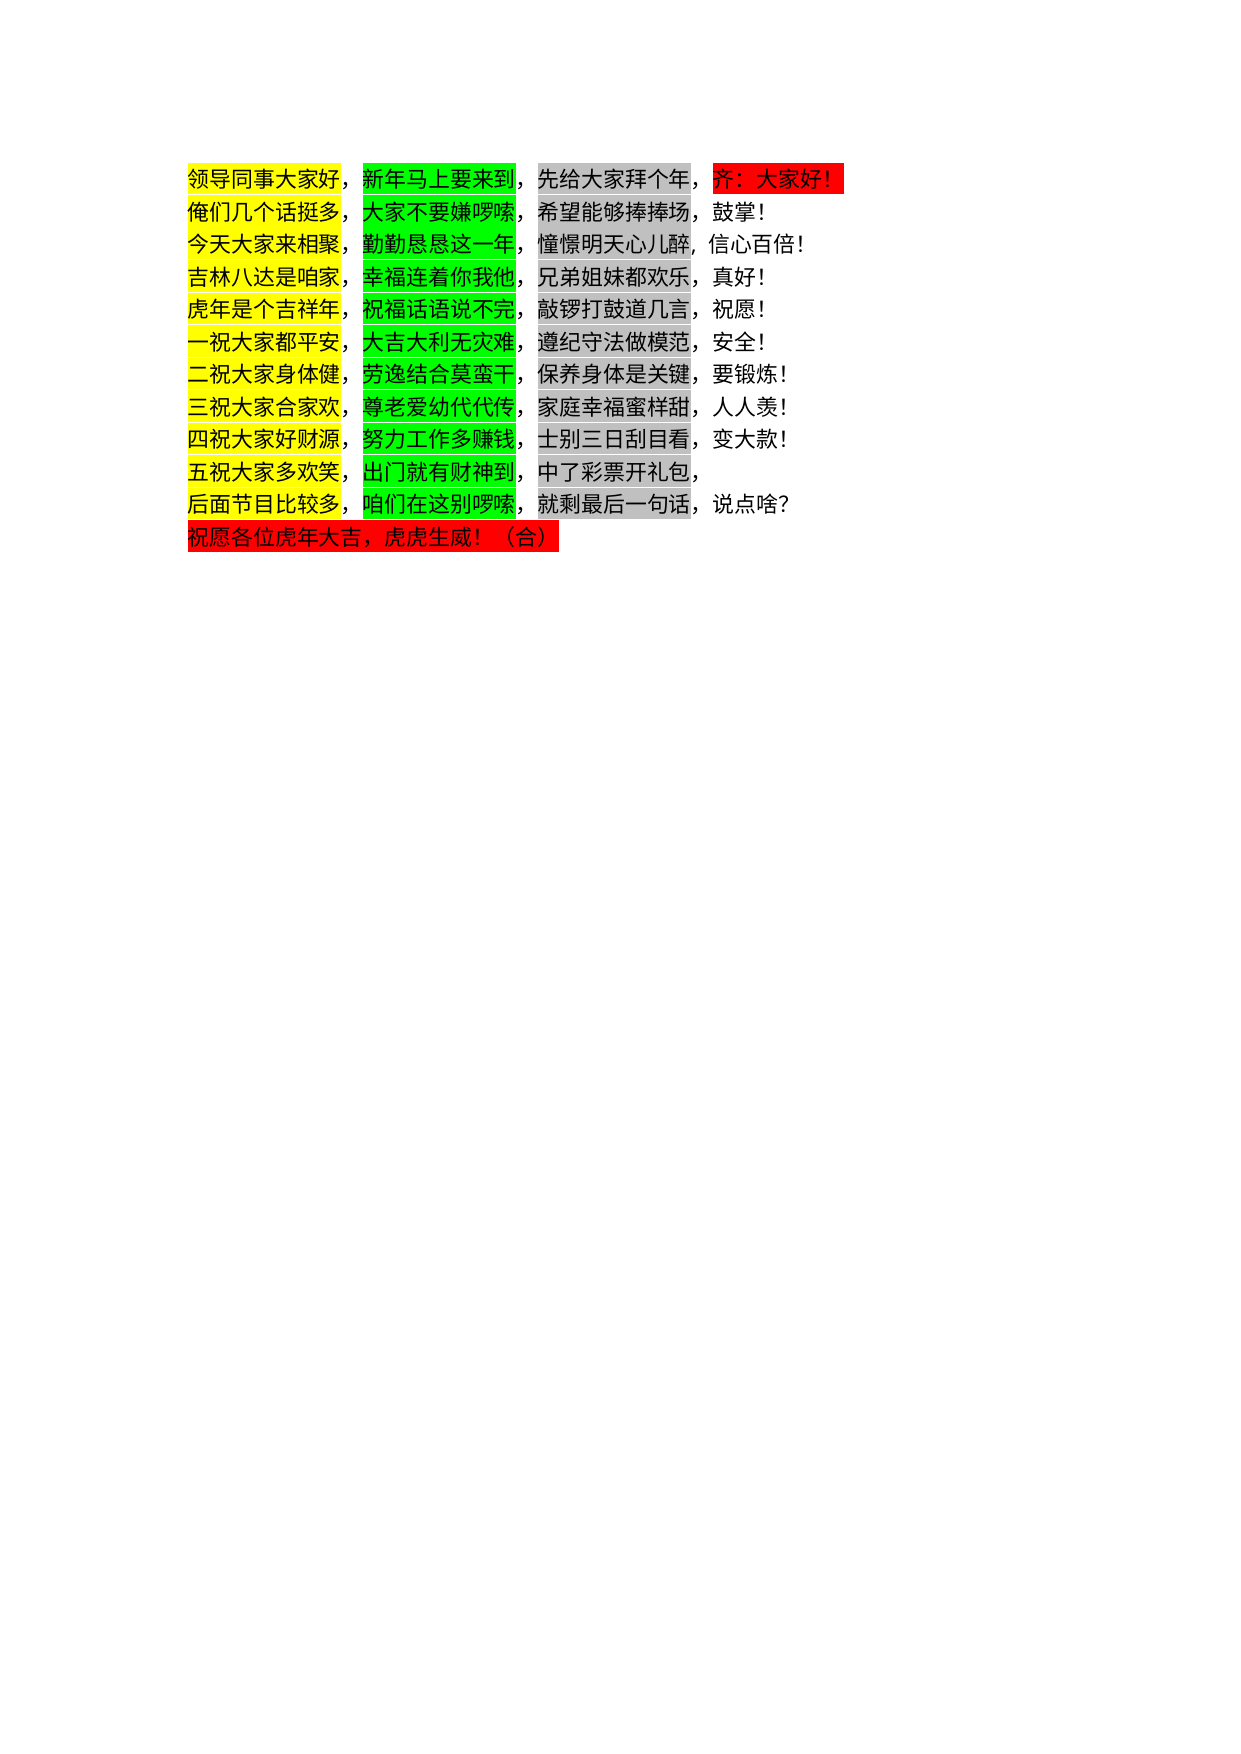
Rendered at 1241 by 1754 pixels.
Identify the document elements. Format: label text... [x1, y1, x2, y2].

text 三祝大家合家欢，尊老爱幼代代传，家庭幸福蜜样甜，人人羡！ [187, 389, 1053, 422]
text 四祝大家好财源，努力工作多赚钱，士别三日刮目看，变大款！ [187, 422, 1053, 454]
text 祝愿各位虎年大吉，虎虎生威！（合） [187, 519, 1053, 552]
text 二祝大家身体健，劳逸结合莫蛮干，保养身体是关键，要锻炼！ [187, 357, 1053, 389]
text 俺们几个话挺多，大家不要嫌啰嗦，希望能够捧捧场，鼓掌！ [187, 194, 1053, 227]
text 一祝大家都平安，大吉大利无灾难，遵纪守法做模范，安全！ [187, 324, 1053, 357]
text 后面节目比较多，咱们在这别啰嗦，就剩最后一句话，说点啥？ [187, 487, 1053, 519]
text 五祝大家多欢笑，出门就有财神到，中了彩票开礼包， [187, 454, 1053, 487]
text 领导同事大家好，新年马上要来到，先给大家拜个年，齐：大家好！ [187, 162, 1053, 194]
text 今天大家来相聚，勤勤恳恳这一年，憧憬明天心儿醉, 信心百倍！ [691, 227, 1053, 259]
text 吉林八达是咱家，幸福连着你我他，兄弟姐妹都欢乐，真好！ [187, 259, 1053, 292]
text 虎年是个吉祥年，祝福话语说不完，敲锣打鼓道几言，祝愿！ [187, 292, 1053, 324]
